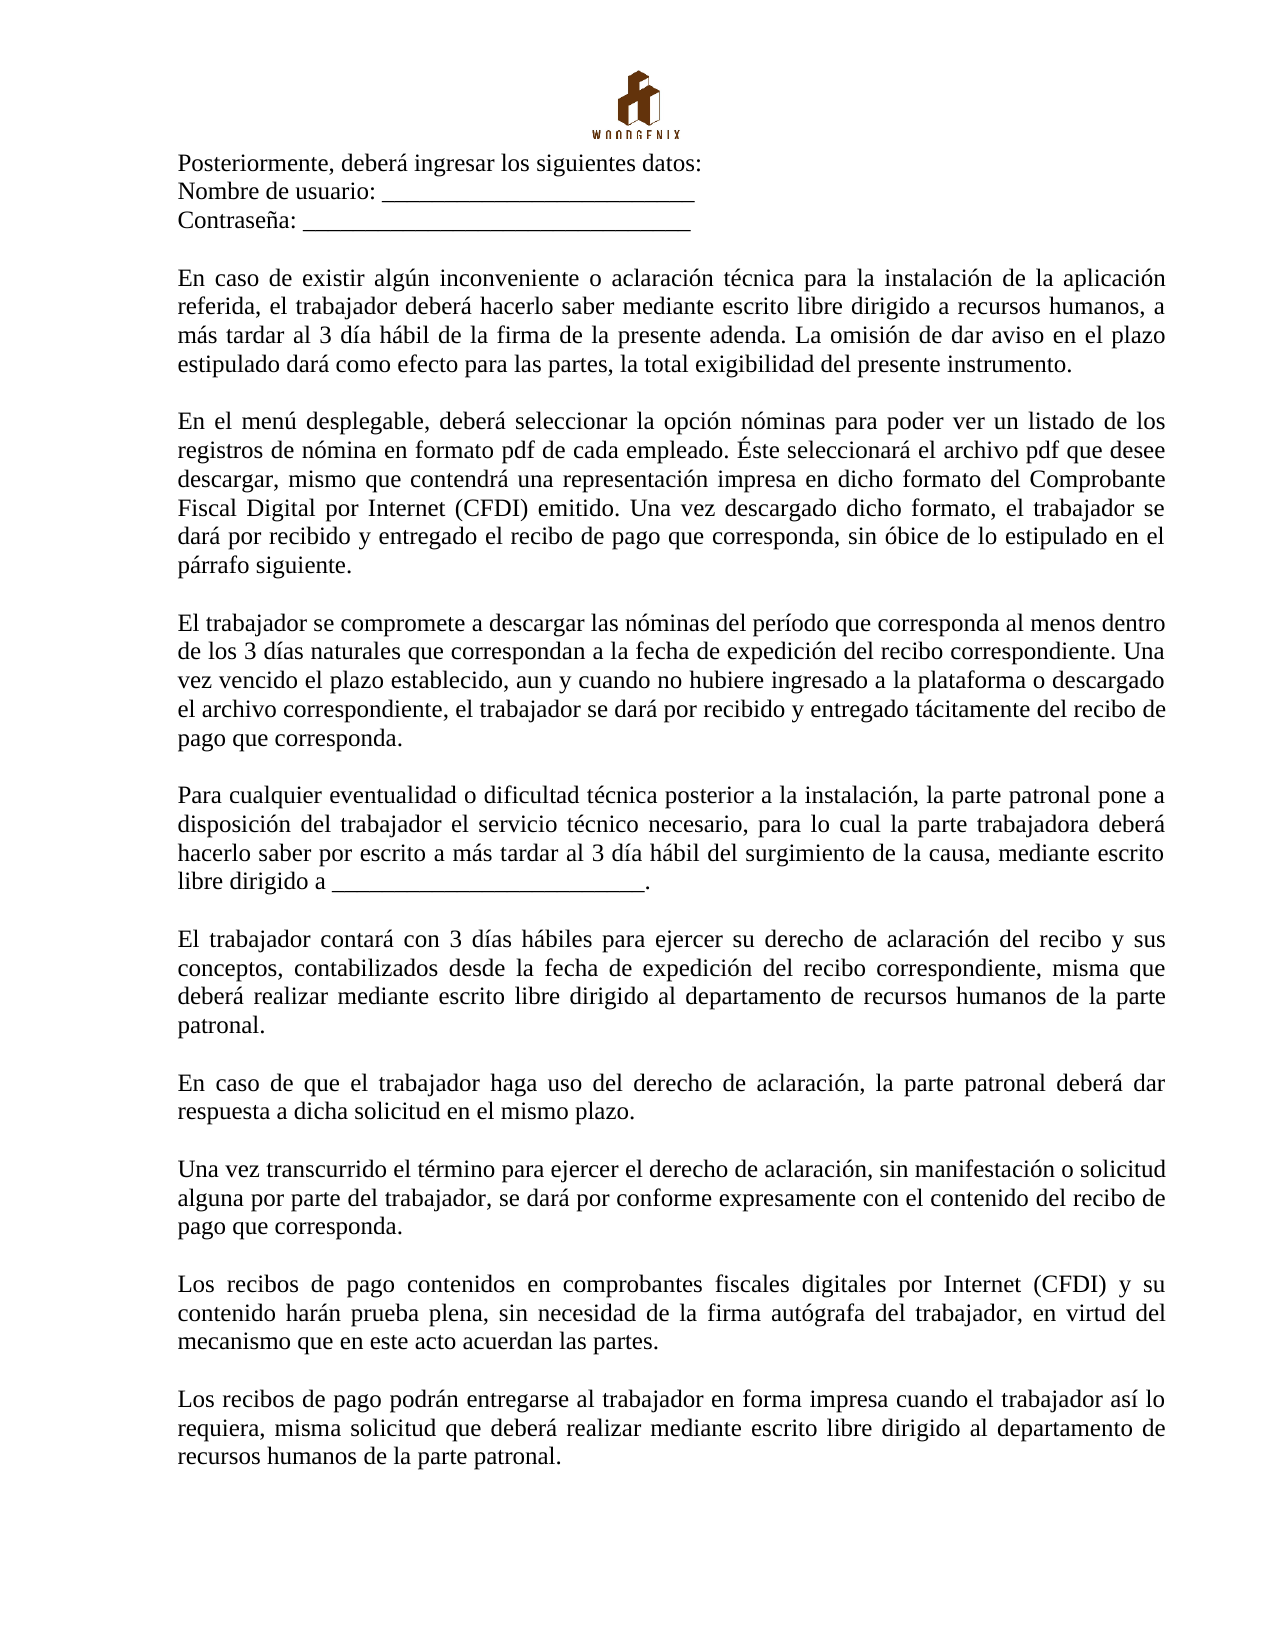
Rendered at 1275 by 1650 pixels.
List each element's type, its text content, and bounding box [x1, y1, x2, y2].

text En caso de que el trabajador haga uso del derecho de aclaración, la parte patronal deberá dar respuesta a dicha solicitud en el mismo plazo. [177, 1068, 1167, 1125]
picture [588, 63, 687, 143]
text El trabajador contará con 3 días hábiles para ejercer su derecho de aclaración del recibo y sus conceptos, contabilizados desde la fecha de expedición del recibo correspondiente, misma que deberá realizar mediante escrito libre dirigido al departamento de recursos humanos de la parte patronal. [177, 924, 1167, 1039]
text El trabajador se compromete a descargar las nóminas del período que corresponda al menos dentro de los 3 días naturales que correspondan a la fecha de expedición del recibo correspondiente. Una vez vencido el plazo establecido, aun y cuando no hubiere ingresado a la plataforma o descargado el archivo correspondiente, el trabajador se dará por recibido y entregado tácitamente del recibo de pago que corresponda. [177, 608, 1167, 751]
text Para cualquier eventualidad o dificultad técnica posterior a la instalación, la parte patronal pone a disposición del trabajador el servicio técnico necesario, para lo cual la parte trabajadora deberá hacerlo saber por escrito a más tardar al 3 día hábil del surgimiento de la causa, mediante escrito libre dirigido a _________________________. [177, 780, 1167, 895]
text En el menú desplegable, deberá seleccionar la opción nóminas para poder ver un listado de los registros de nómina en formato pdf de cada empleado. Éste seleccionará el archivo pdf que desee descargar, mismo que contendrá una representación impresa en dicho formato del Comprobante Fiscal Digital por Internet (CFDI) emitido. Una vez descargado dicho formato, el trabajador se dará por recibido y entregado el recibo de pago que corresponda, sin óbice de lo estipulado en el párrafo siguiente. [177, 406, 1167, 579]
text Posteriormente, deberá ingresar los siguientes datos: [177, 148, 1167, 176]
text Los recibos de pago podrán entregarse al trabajador en forma impresa cuando el trabajador así lo requiera, misma solicitud que deberá realizar mediante escrito libre dirigido al departamento de recursos humanos de la parte patronal. [177, 1384, 1167, 1470]
text Contraseña: _______________________________ [177, 205, 1167, 234]
text En caso de existir algún inconveniente o aclaración técnica para la instalación de la aplicación referida, el trabajador deberá hacerlo saber mediante escrito libre dirigido a recursos humanos, a más tardar al 3 día hábil de la firma de la presente adenda. La omisión de dar aviso en el plazo estipulado dará como efecto para las partes, la total exigibilidad del presente instrumento. [177, 263, 1167, 378]
text Los recibos de pago contenidos en comprobantes fiscales digitales por Internet (CFDI) y su contenido harán prueba plena, sin necesidad de la firma autógrafa del trabajador, en virtud del mecanismo que en este acto acuerdan las partes. [177, 1269, 1167, 1355]
text Una vez transcurrido el término para ejercer el derecho de aclaración, sin manifestación o solicitud alguna por parte del trabajador, se dará por conforme expresamente con el contenido del recibo de pago que corresponda. [177, 1154, 1167, 1240]
text Nombre de usuario: _________________________ [177, 176, 1167, 205]
